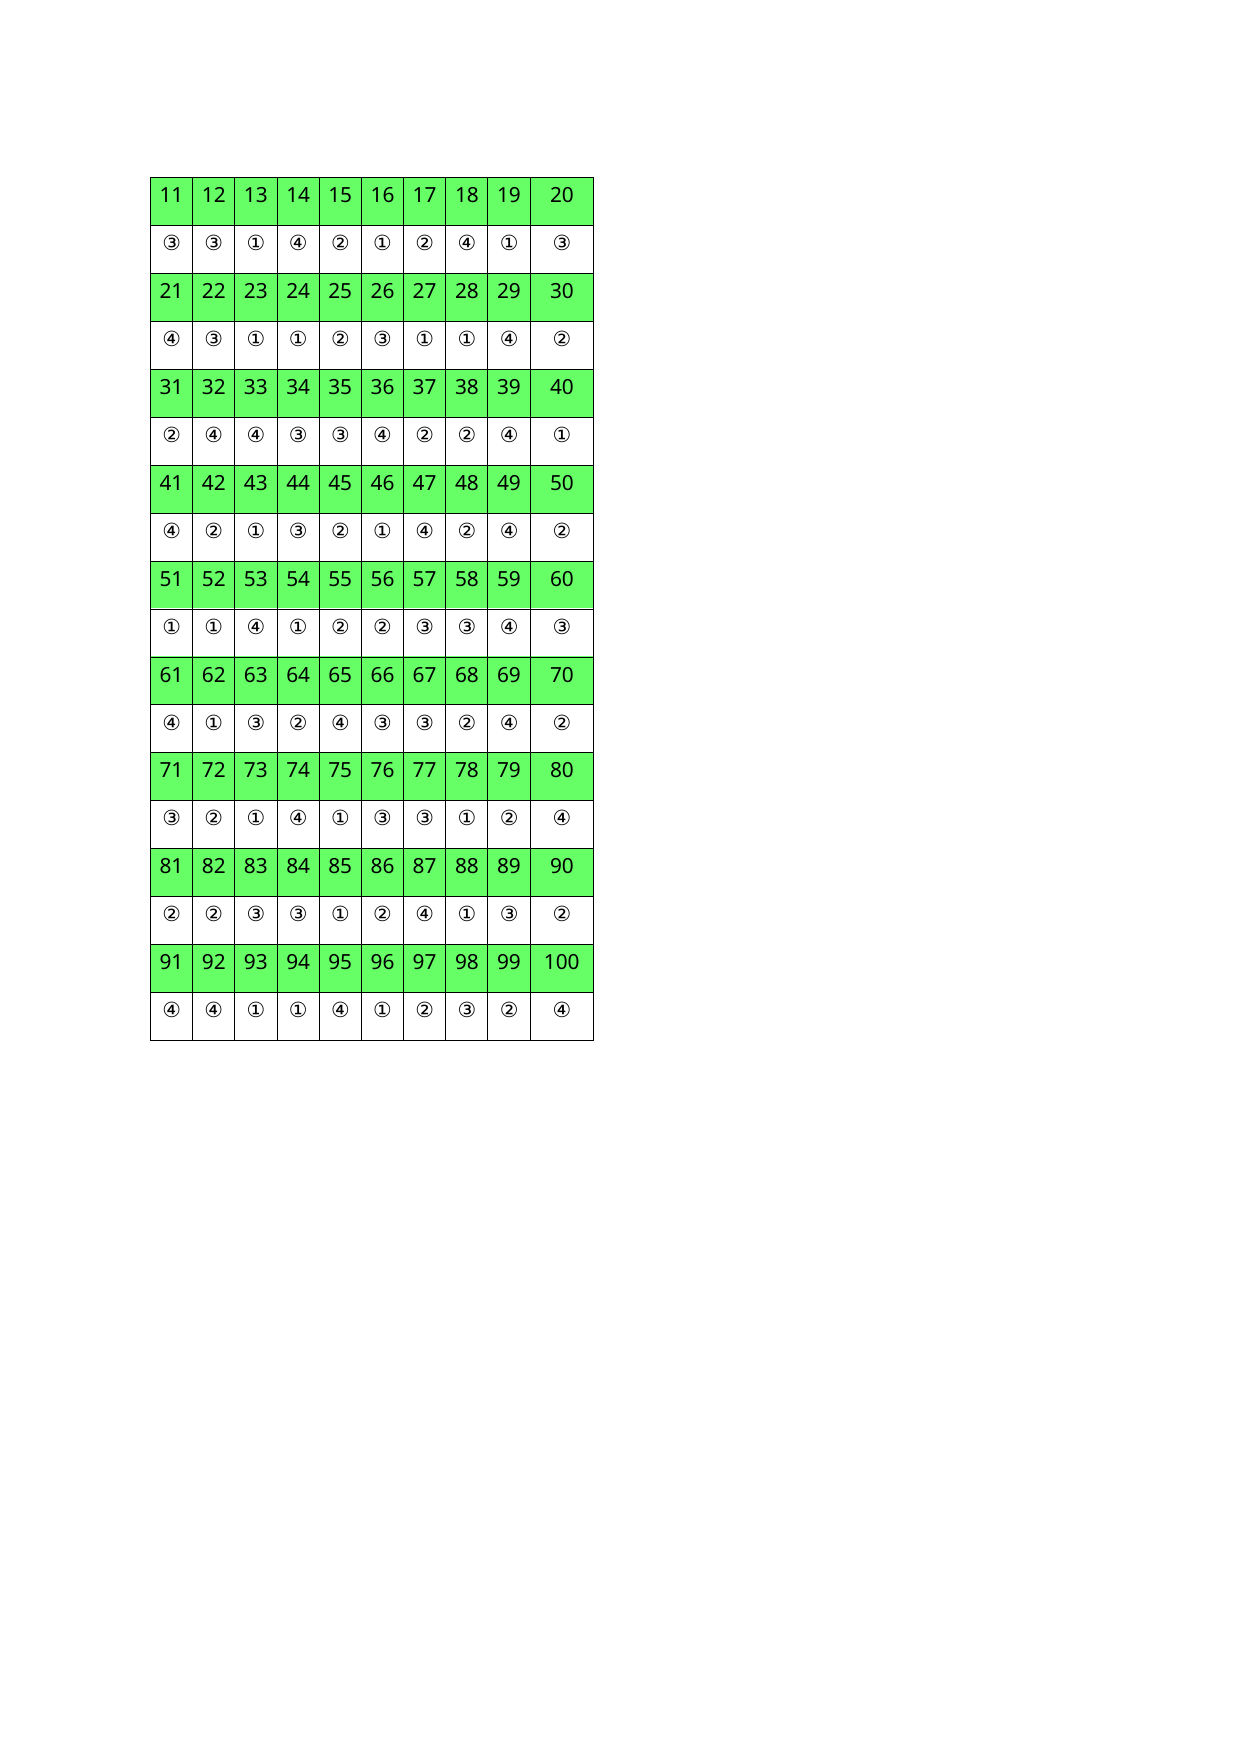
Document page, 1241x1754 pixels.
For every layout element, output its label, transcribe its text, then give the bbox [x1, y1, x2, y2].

table_cell 69 [488, 658, 530, 704]
table_cell ① [446, 322, 487, 369]
table_cell 77 [404, 753, 445, 800]
table_cell ③ [488, 897, 530, 944]
table_cell 46 [362, 466, 403, 513]
table_cell ④ [193, 418, 234, 465]
table_cell ② [320, 610, 361, 656]
table_cell ② [446, 418, 487, 465]
table_cell ① [235, 226, 277, 273]
table_cell ① [488, 226, 530, 273]
table_cell 14 [278, 178, 319, 225]
table_cell ① [235, 514, 277, 561]
table_cell 27 [404, 274, 445, 321]
table_cell ③ [278, 897, 319, 944]
table_cell 76 [362, 753, 403, 800]
table_cell ③ [362, 801, 403, 848]
table_cell 55 [320, 562, 361, 608]
table_cell 95 [320, 945, 361, 992]
table_cell 34 [278, 370, 319, 417]
table_cell ③ [404, 801, 445, 848]
table_cell ④ [446, 226, 487, 273]
table_cell ③ [531, 226, 593, 273]
table_cell ③ [193, 226, 234, 273]
table_cell 49 [488, 466, 530, 513]
table_cell 100 [531, 945, 593, 992]
table_cell 30 [531, 274, 593, 321]
table_cell 52 [193, 562, 234, 608]
table_cell ④ [320, 993, 361, 1040]
table_cell 26 [362, 274, 403, 321]
table_cell ② [404, 418, 445, 465]
table_cell 94 [278, 945, 319, 992]
table_cell ② [320, 322, 361, 369]
table_cell 66 [362, 658, 403, 704]
table_cell 85 [320, 849, 361, 896]
table_cell 58 [446, 562, 487, 608]
table_cell 23 [235, 274, 277, 321]
table_cell 98 [446, 945, 487, 992]
table_cell 96 [362, 945, 403, 992]
table_cell ② [320, 226, 361, 273]
table_cell 43 [235, 466, 277, 513]
table_cell ② [531, 322, 593, 369]
table_cell 64 [278, 658, 319, 704]
table_cell ③ [151, 226, 192, 273]
table_cell 29 [488, 274, 530, 321]
table_cell 89 [488, 849, 530, 896]
table_cell ① [362, 514, 403, 561]
table_cell ① [235, 993, 277, 1040]
table_cell 36 [362, 370, 403, 417]
table_cell ① [531, 418, 593, 465]
table_cell 37 [404, 370, 445, 417]
table_cell ④ [151, 705, 192, 752]
table_cell 11 [151, 178, 192, 225]
table_cell 16 [362, 178, 403, 225]
table_cell 75 [320, 753, 361, 800]
table_cell 50 [531, 466, 593, 513]
table_cell 40 [531, 370, 593, 417]
table_cell 71 [151, 753, 192, 800]
table_cell ① [278, 610, 319, 656]
table_cell ③ [362, 705, 403, 752]
table_cell 13 [235, 178, 277, 225]
table_cell 99 [488, 945, 530, 992]
table_cell 87 [404, 849, 445, 896]
table_cell ② [362, 610, 403, 656]
table_cell ④ [488, 705, 530, 752]
table_cell 39 [488, 370, 530, 417]
table_cell 63 [235, 658, 277, 704]
table_cell ④ [151, 514, 192, 561]
table_cell 32 [193, 370, 234, 417]
table_cell ① [278, 993, 319, 1040]
table_cell ④ [488, 610, 530, 656]
table_cell 79 [488, 753, 530, 800]
table_cell ④ [320, 705, 361, 752]
table_cell 15 [320, 178, 361, 225]
table_cell ② [278, 705, 319, 752]
table_cell ② [193, 514, 234, 561]
table_cell ① [362, 993, 403, 1040]
table_cell ③ [362, 322, 403, 369]
table_cell 20 [531, 178, 593, 225]
table_cell 41 [151, 466, 192, 513]
table_cell 80 [531, 753, 593, 800]
table_cell ④ [235, 418, 277, 465]
table_cell 81 [151, 849, 192, 896]
table_cell ③ [151, 801, 192, 848]
table_cell ① [404, 322, 445, 369]
table_cell ③ [446, 993, 487, 1040]
table_cell 78 [446, 753, 487, 800]
table_cell ④ [362, 418, 403, 465]
table_cell ③ [446, 610, 487, 656]
table_cell ① [235, 322, 277, 369]
table_cell 47 [404, 466, 445, 513]
table_cell ④ [235, 610, 277, 656]
table_cell ④ [404, 514, 445, 561]
table_cell 86 [362, 849, 403, 896]
table_cell ④ [531, 801, 593, 848]
table_cell 72 [193, 753, 234, 800]
table_cell ② [320, 514, 361, 561]
table_cell 24 [278, 274, 319, 321]
table_cell 42 [193, 466, 234, 513]
table_cell 56 [362, 562, 403, 608]
table_cell ① [362, 226, 403, 273]
table_cell ② [531, 705, 593, 752]
table_cell ② [151, 897, 192, 944]
table_cell 93 [235, 945, 277, 992]
table_cell ① [193, 705, 234, 752]
table_cell ① [446, 801, 487, 848]
table_cell 82 [193, 849, 234, 896]
table_cell 18 [446, 178, 487, 225]
table_cell ③ [193, 322, 234, 369]
table_cell 17 [404, 178, 445, 225]
table_cell ④ [278, 226, 319, 273]
table_cell ② [404, 993, 445, 1040]
table_cell ① [151, 610, 192, 656]
table_cell 90 [531, 849, 593, 896]
table_cell 59 [488, 562, 530, 608]
table_cell ① [320, 897, 361, 944]
table_cell ④ [531, 993, 593, 1040]
table_cell ③ [278, 418, 319, 465]
table_cell ③ [531, 610, 593, 656]
table_cell 67 [404, 658, 445, 704]
table_cell 84 [278, 849, 319, 896]
table_cell ① [235, 801, 277, 848]
table_cell ② [446, 514, 487, 561]
table_cell ② [362, 897, 403, 944]
table_cell ① [193, 610, 234, 656]
table_cell 22 [193, 274, 234, 321]
table_cell 33 [235, 370, 277, 417]
table_cell ④ [404, 897, 445, 944]
table_cell ③ [235, 897, 277, 944]
table_cell 74 [278, 753, 319, 800]
table_cell ② [193, 801, 234, 848]
table_cell ④ [193, 993, 234, 1040]
table_cell 21 [151, 274, 192, 321]
table_cell 73 [235, 753, 277, 800]
table_cell ① [278, 322, 319, 369]
table_cell 19 [488, 178, 530, 225]
table_cell 60 [531, 562, 593, 608]
table_cell 97 [404, 945, 445, 992]
table_cell ④ [278, 801, 319, 848]
table_cell 83 [235, 849, 277, 896]
table_cell ④ [151, 993, 192, 1040]
table_cell 88 [446, 849, 487, 896]
table_cell 70 [531, 658, 593, 704]
table_cell ② [151, 418, 192, 465]
table_cell 38 [446, 370, 487, 417]
table_cell ① [446, 897, 487, 944]
table_cell 35 [320, 370, 361, 417]
table_cell ② [404, 226, 445, 273]
table_cell 57 [404, 562, 445, 608]
table_cell ③ [235, 705, 277, 752]
table_cell 31 [151, 370, 192, 417]
table_cell ④ [151, 322, 192, 369]
table_cell ② [488, 801, 530, 848]
table_cell ① [320, 801, 361, 848]
table_cell ② [531, 514, 593, 561]
table_cell ④ [488, 418, 530, 465]
table_cell 65 [320, 658, 361, 704]
table_cell 44 [278, 466, 319, 513]
table_cell ② [446, 705, 487, 752]
table_cell ② [193, 897, 234, 944]
table_cell 45 [320, 466, 361, 513]
table_cell ④ [488, 514, 530, 561]
table_cell ③ [404, 705, 445, 752]
table_cell 28 [446, 274, 487, 321]
table_cell ④ [488, 322, 530, 369]
table_cell 92 [193, 945, 234, 992]
table_cell ② [531, 897, 593, 944]
table_cell 68 [446, 658, 487, 704]
table_cell 61 [151, 658, 192, 704]
table_cell 54 [278, 562, 319, 608]
table_cell ② [488, 993, 530, 1040]
table_cell 51 [151, 562, 192, 608]
table_cell 62 [193, 658, 234, 704]
table_cell ③ [278, 514, 319, 561]
table_cell 12 [193, 178, 234, 225]
table_cell 53 [235, 562, 277, 608]
table_cell ③ [320, 418, 361, 465]
table_cell 48 [446, 466, 487, 513]
table_cell 91 [151, 945, 192, 992]
table_cell ③ [404, 610, 445, 656]
table_cell 25 [320, 274, 361, 321]
